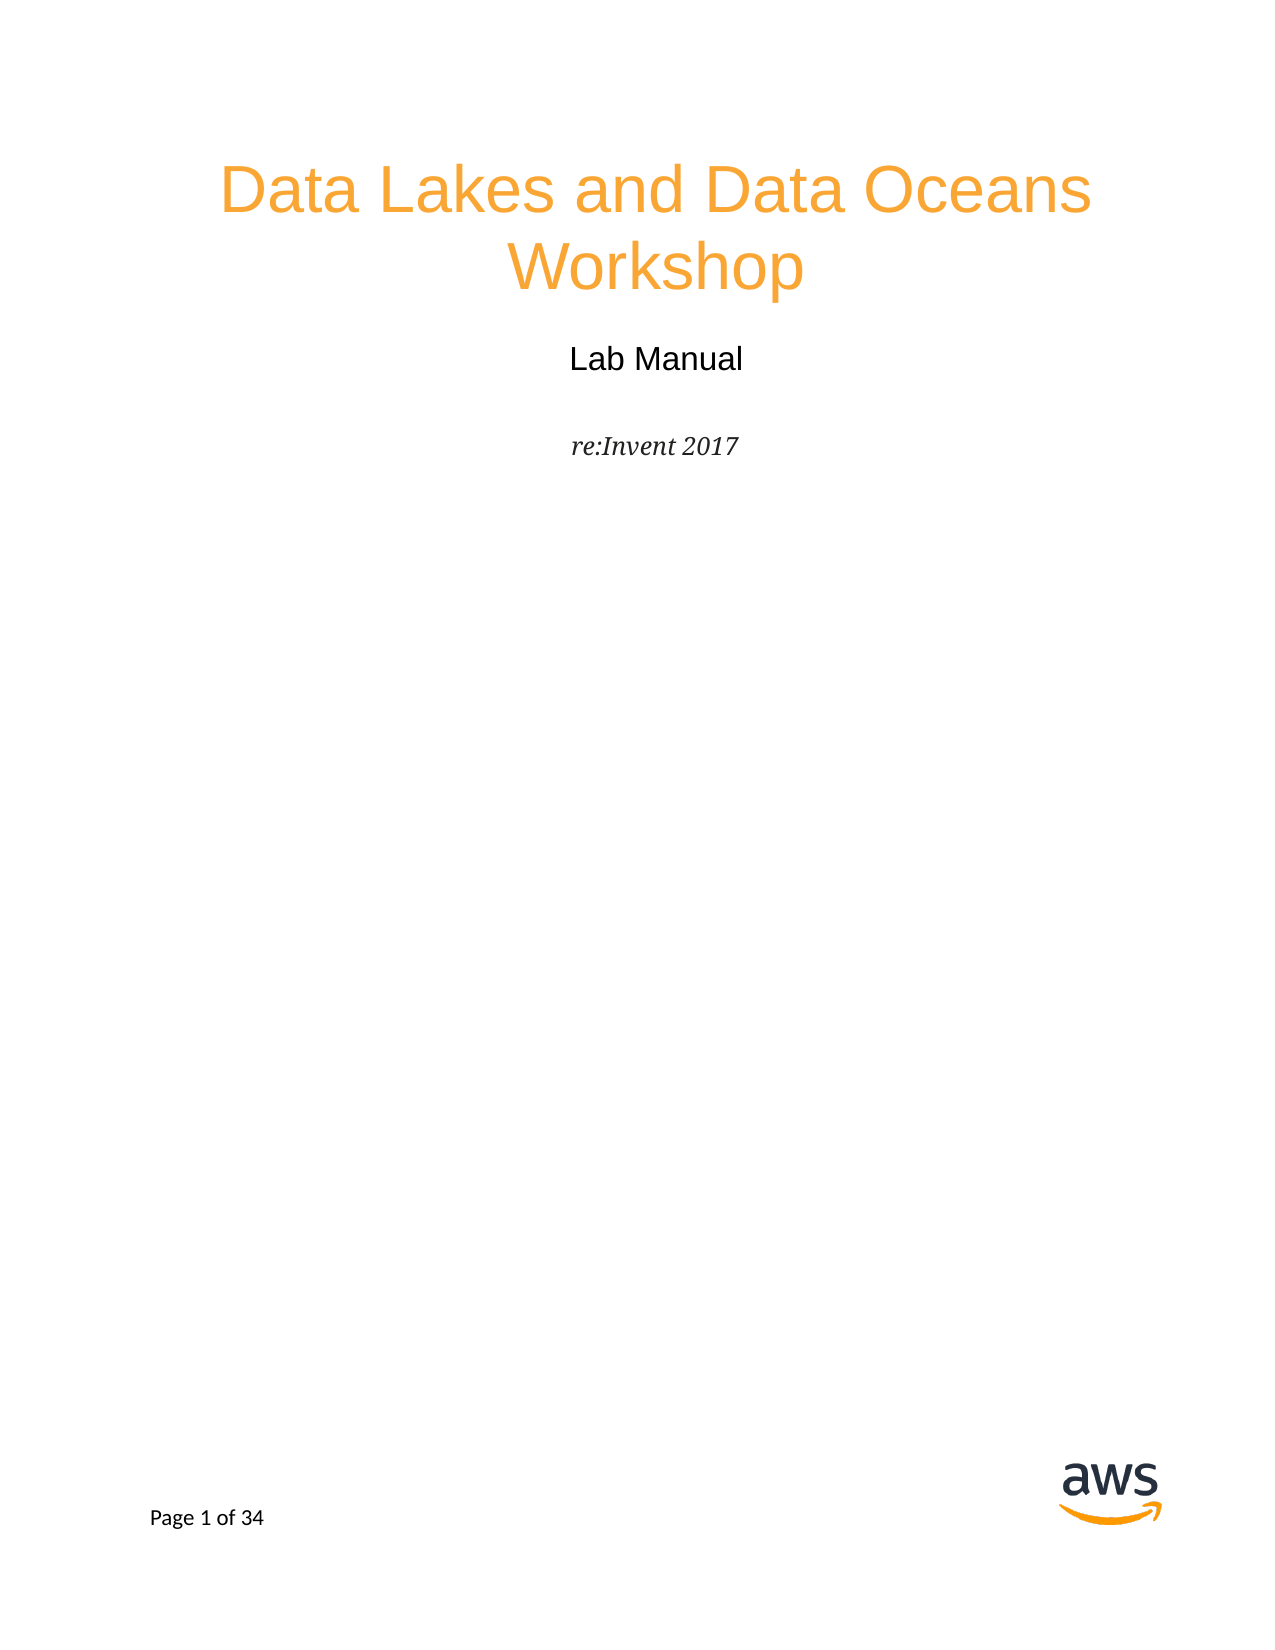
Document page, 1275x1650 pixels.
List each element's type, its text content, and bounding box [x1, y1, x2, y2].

picture [1057, 1463, 1163, 1526]
text re:Invent 2017 [150, 428, 1162, 462]
subtitle Lab Manual [150, 337, 1162, 378]
title Data Lakes and Data Oceans Workshop [135, 150, 1177, 303]
